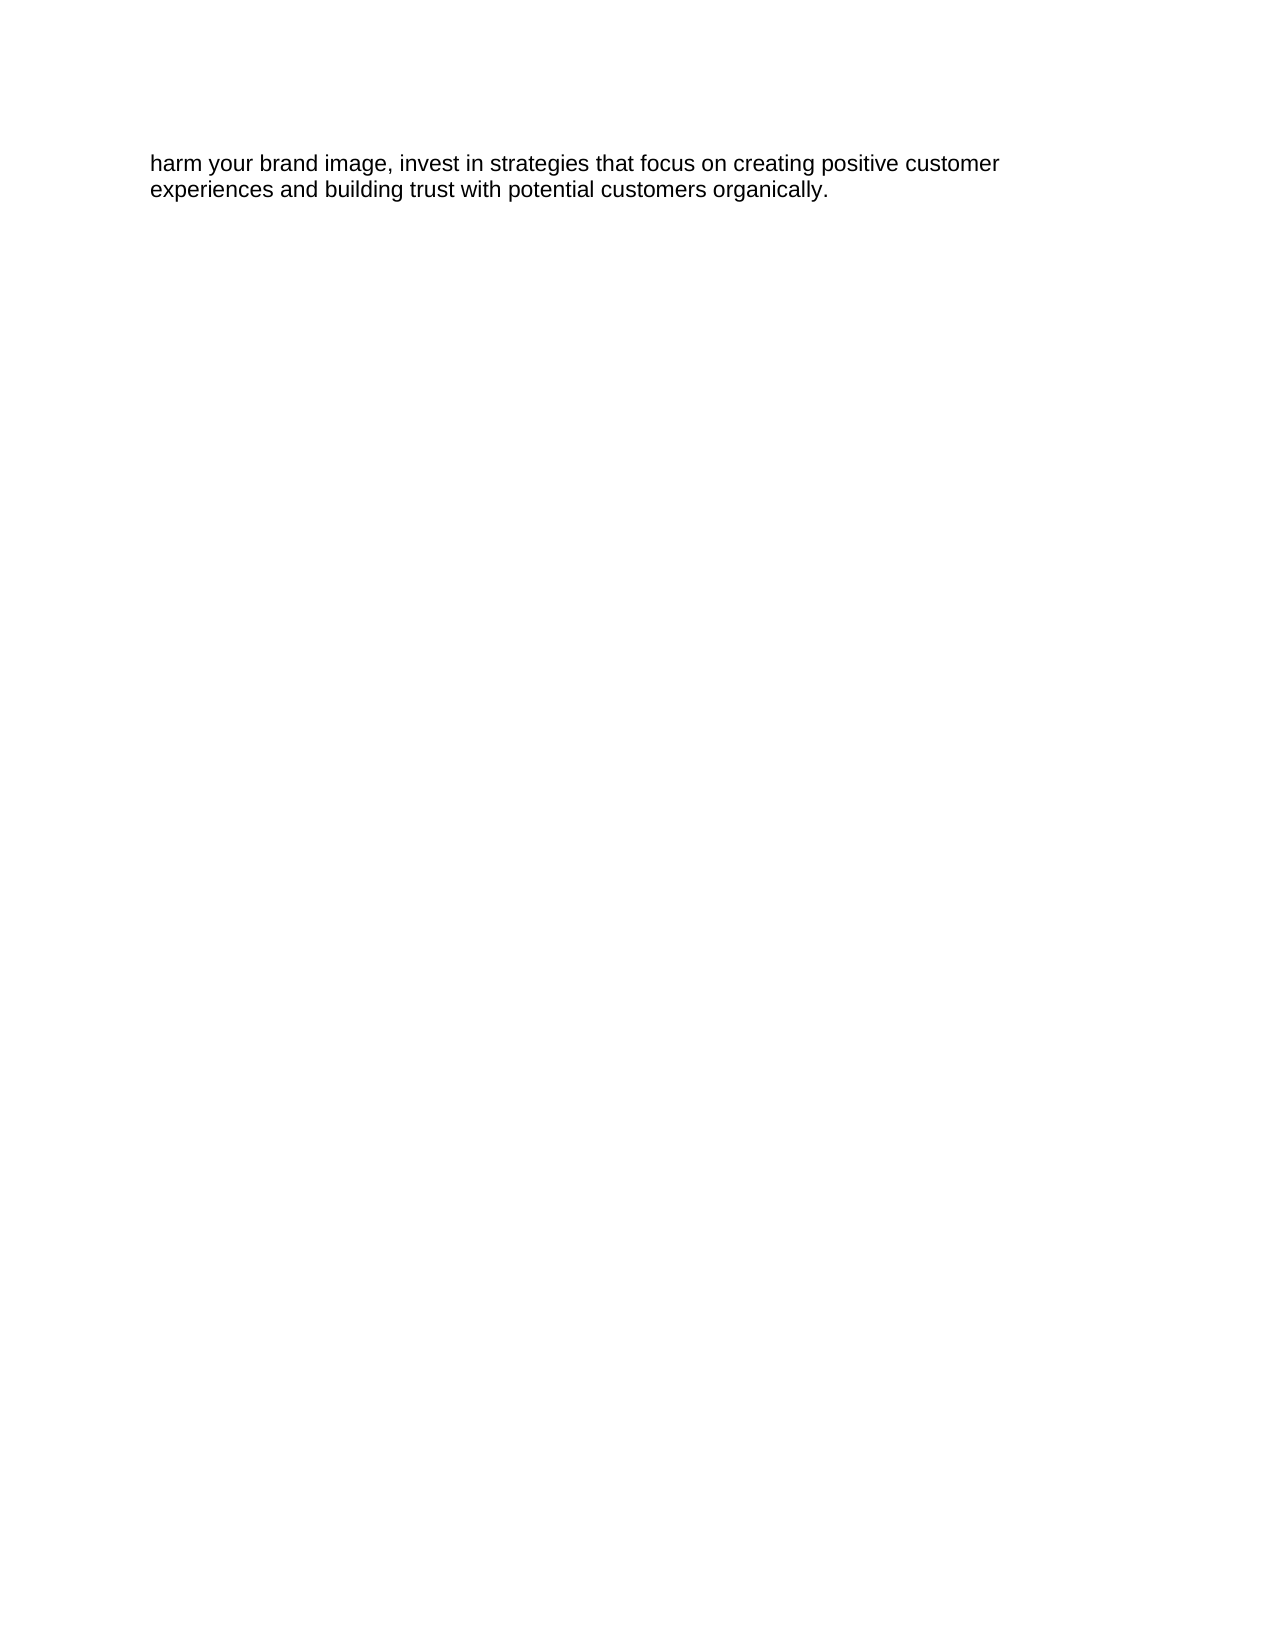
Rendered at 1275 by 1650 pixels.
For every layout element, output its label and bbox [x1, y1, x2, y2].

text [150, 150, 1125, 203]
